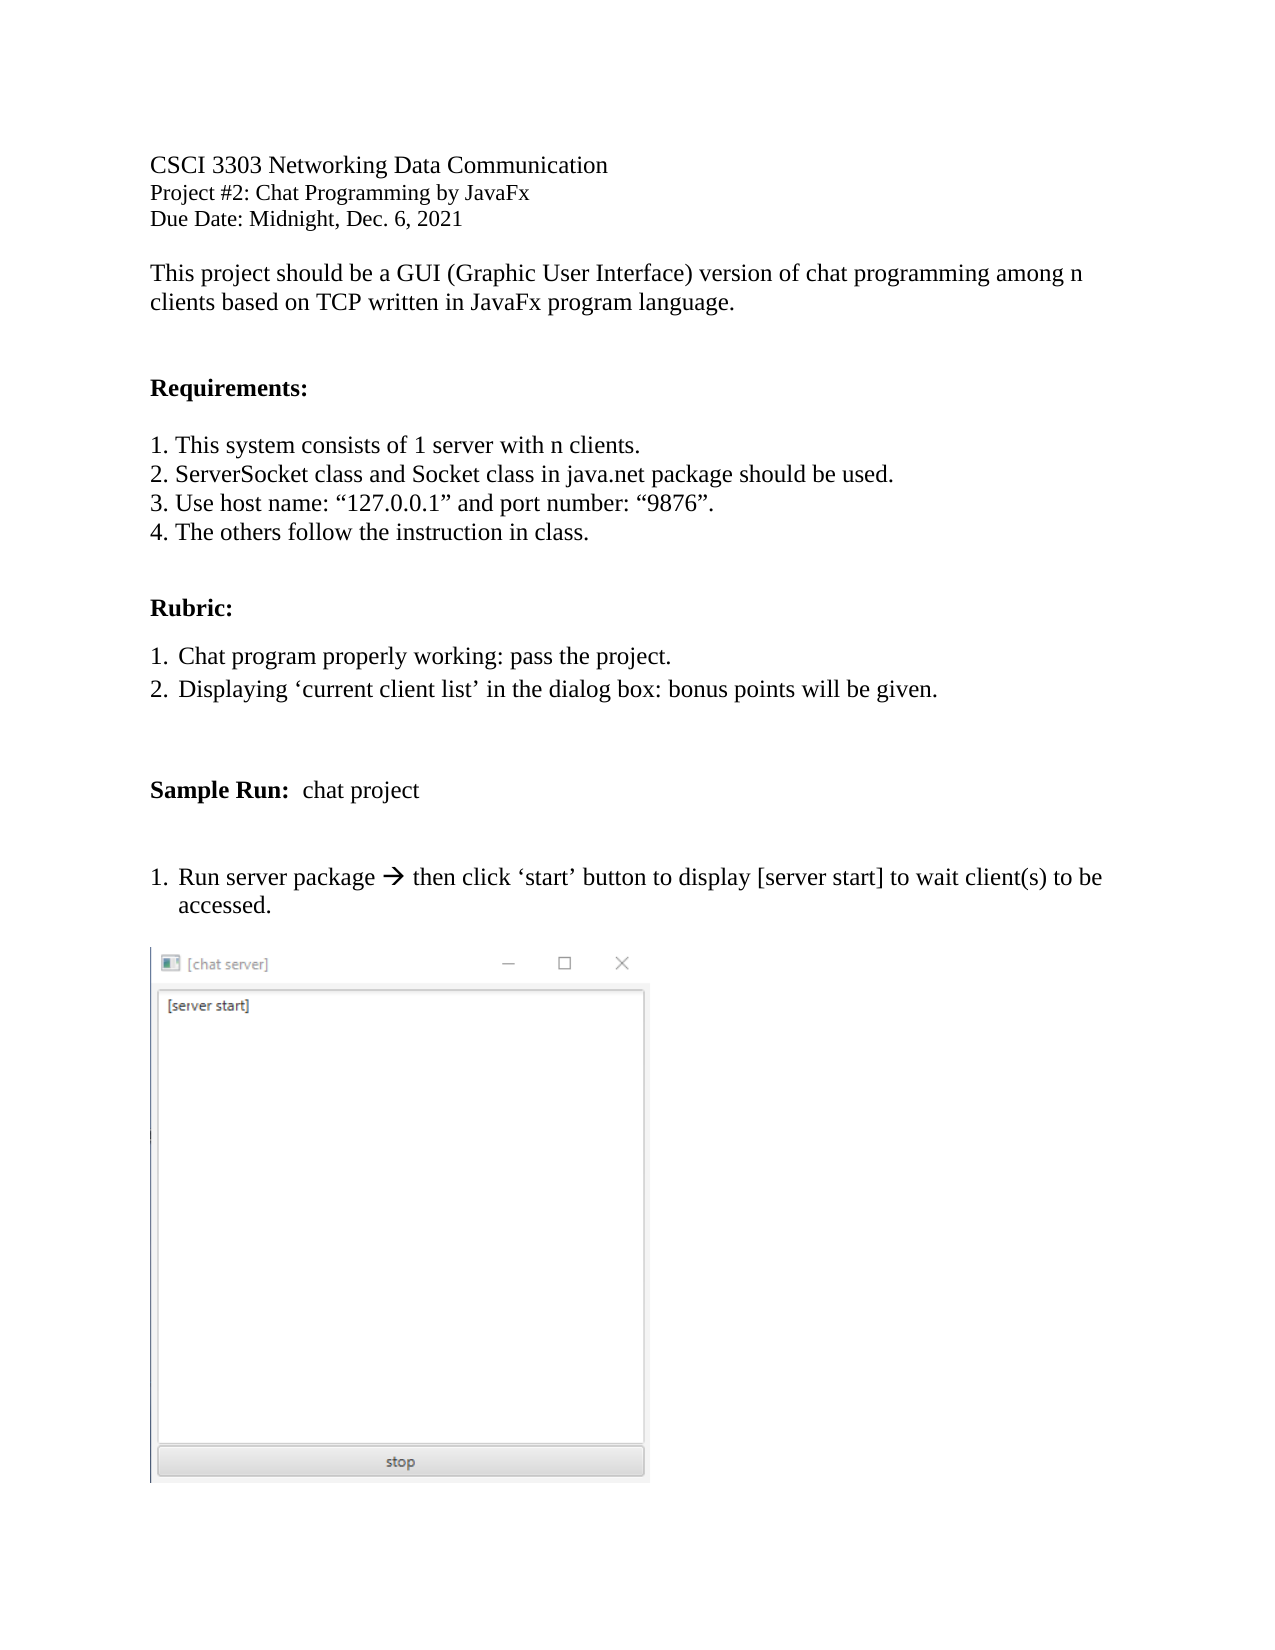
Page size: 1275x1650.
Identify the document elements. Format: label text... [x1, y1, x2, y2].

text 4. The others follow the instruction in class. [150, 517, 1125, 545]
text Project #2: Chat Programming by JavaFx [150, 179, 1125, 205]
text 2. ServerSocket class and Socket class in java.net package should be used. [150, 459, 1125, 488]
list Displaying ‘current client list’ in the dialog box: bonus points will be given. [150, 674, 1125, 702]
text Rubric: [150, 593, 1125, 622]
text CSCI 3303 Networking Data Communication [150, 150, 1125, 179]
text 3. Use host name: “127.0.0.1” and port number: “9876”. [150, 488, 1125, 517]
text Sample Run: chat project [150, 775, 1125, 804]
text Requirements: [150, 373, 1125, 402]
picture [150, 947, 650, 1483]
text This project should be a GUI (Graphic User Interface) version of chat programming among n clients based on TCP written in JavaFx program language. [150, 258, 1125, 315]
list Chat program properly working: pass the project. [150, 641, 1125, 669]
text 1. This system consists of 1 server with n clients. [150, 430, 1125, 459]
text Due Date: Midnight, Dec. 6, 2021 [150, 205, 1125, 231]
list Run server package then click ‘start’ button to display [server start] to wait client(s) to be accessed. [150, 862, 1125, 919]
